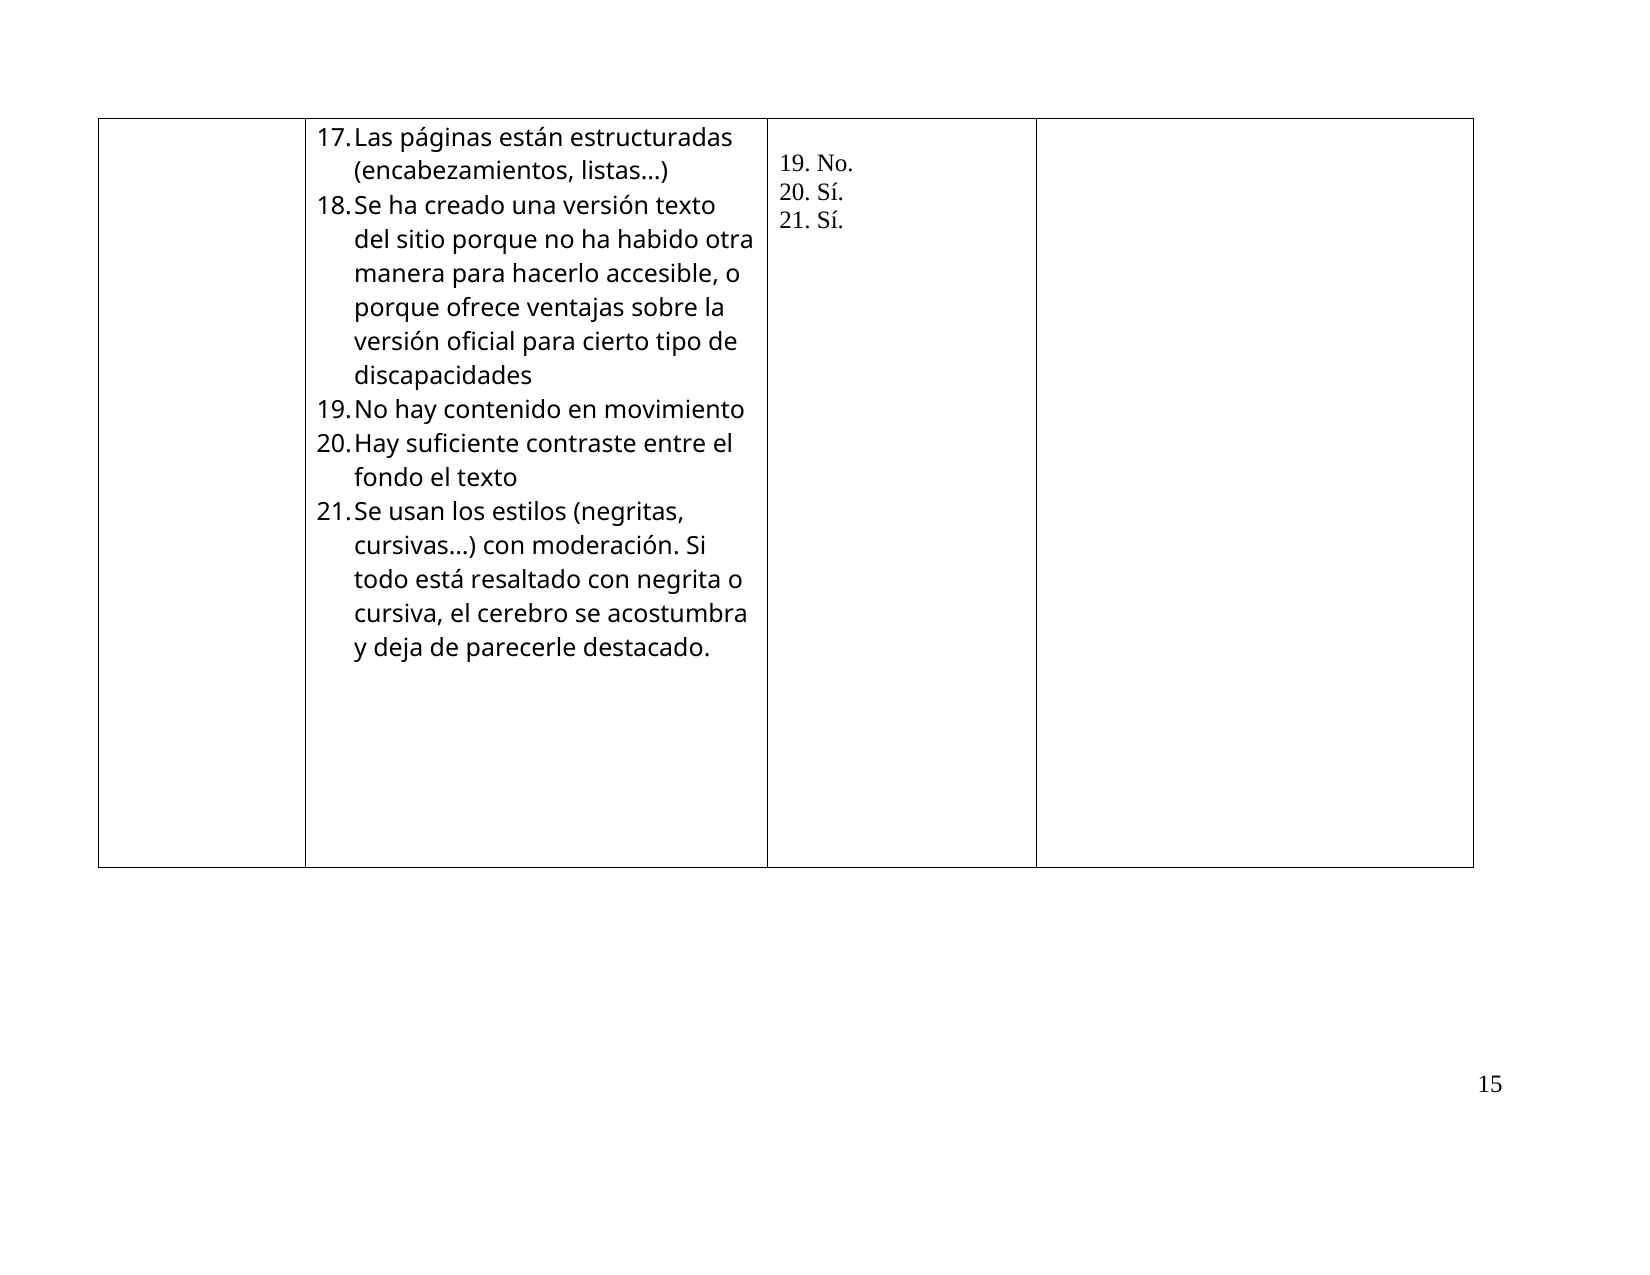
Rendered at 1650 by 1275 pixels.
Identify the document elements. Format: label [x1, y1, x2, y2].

table_cell [99, 119, 305, 867]
table_cell [768, 119, 1036, 867]
table_cell [306, 119, 767, 867]
table_cell [1037, 119, 1473, 867]
